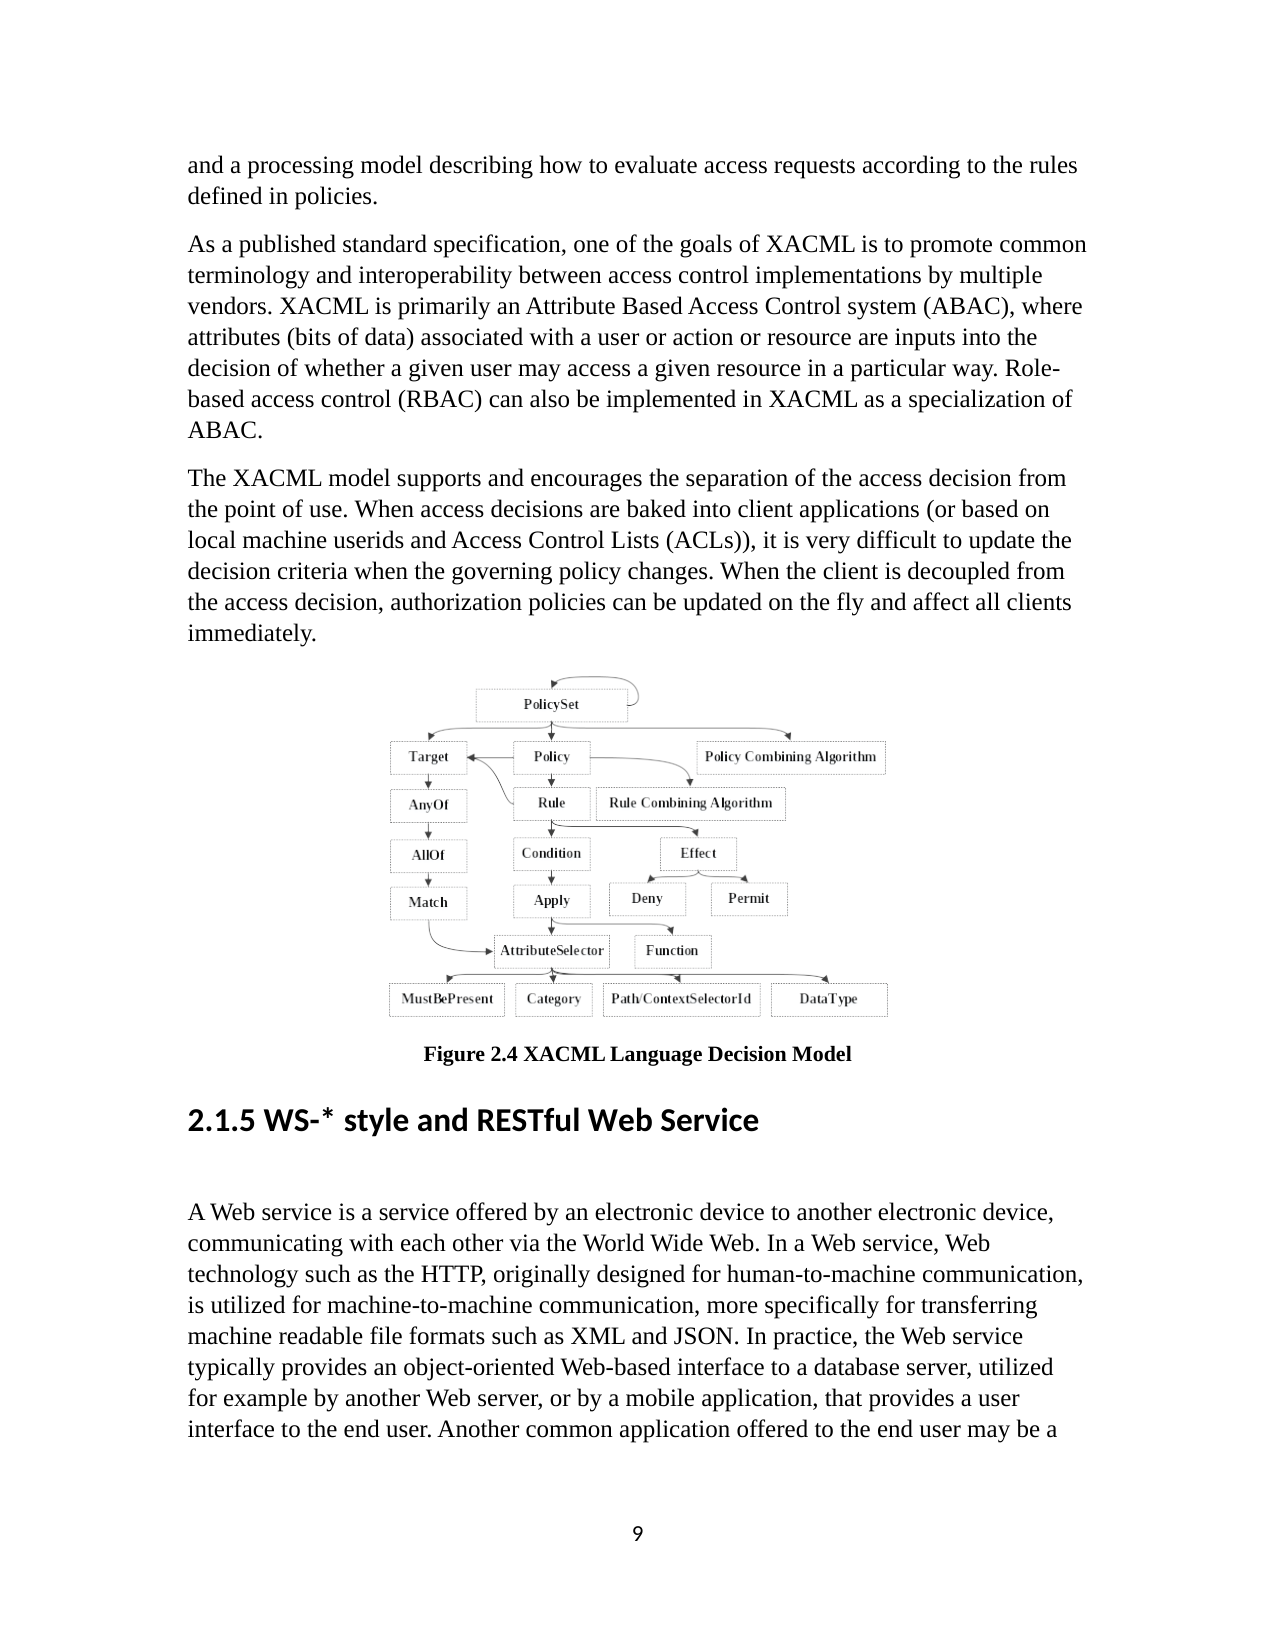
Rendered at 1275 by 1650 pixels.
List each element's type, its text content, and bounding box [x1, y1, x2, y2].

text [187, 150, 1087, 210]
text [187, 1197, 1087, 1443]
subtitle 2.1.5 WS-* style and RESTful Web Service [187, 1099, 1087, 1140]
text The XACML model supports and encourages the separation of the access decision from the point of use. When access decisions are baked into client applications (or based on local machine userids and Access Control Lists (ACLs)), it is very difficult to update the decision criteria when the governing policy changes. When the client is decoupled from the access decision, authorization policies can be updated on the fly and affect all clients immediately. [187, 463, 1087, 647]
text Figure 2.4 XACML Language Decision Model [187, 1041, 1087, 1066]
text As a published standard specification, one of the goals of XACML is to promote common terminology and interoperability between access control implementations by multiple vendors. XACML is primarily an Attribute Based Access Control system (ABAC), where attributes (bits of data) associated with a user or action or resource are inputs into the decision of whether a given user may access a given resource in a particular way. Role-based access control (RBAC) can also be implemented in XACML as a specialization of ABAC. [187, 229, 1087, 444]
